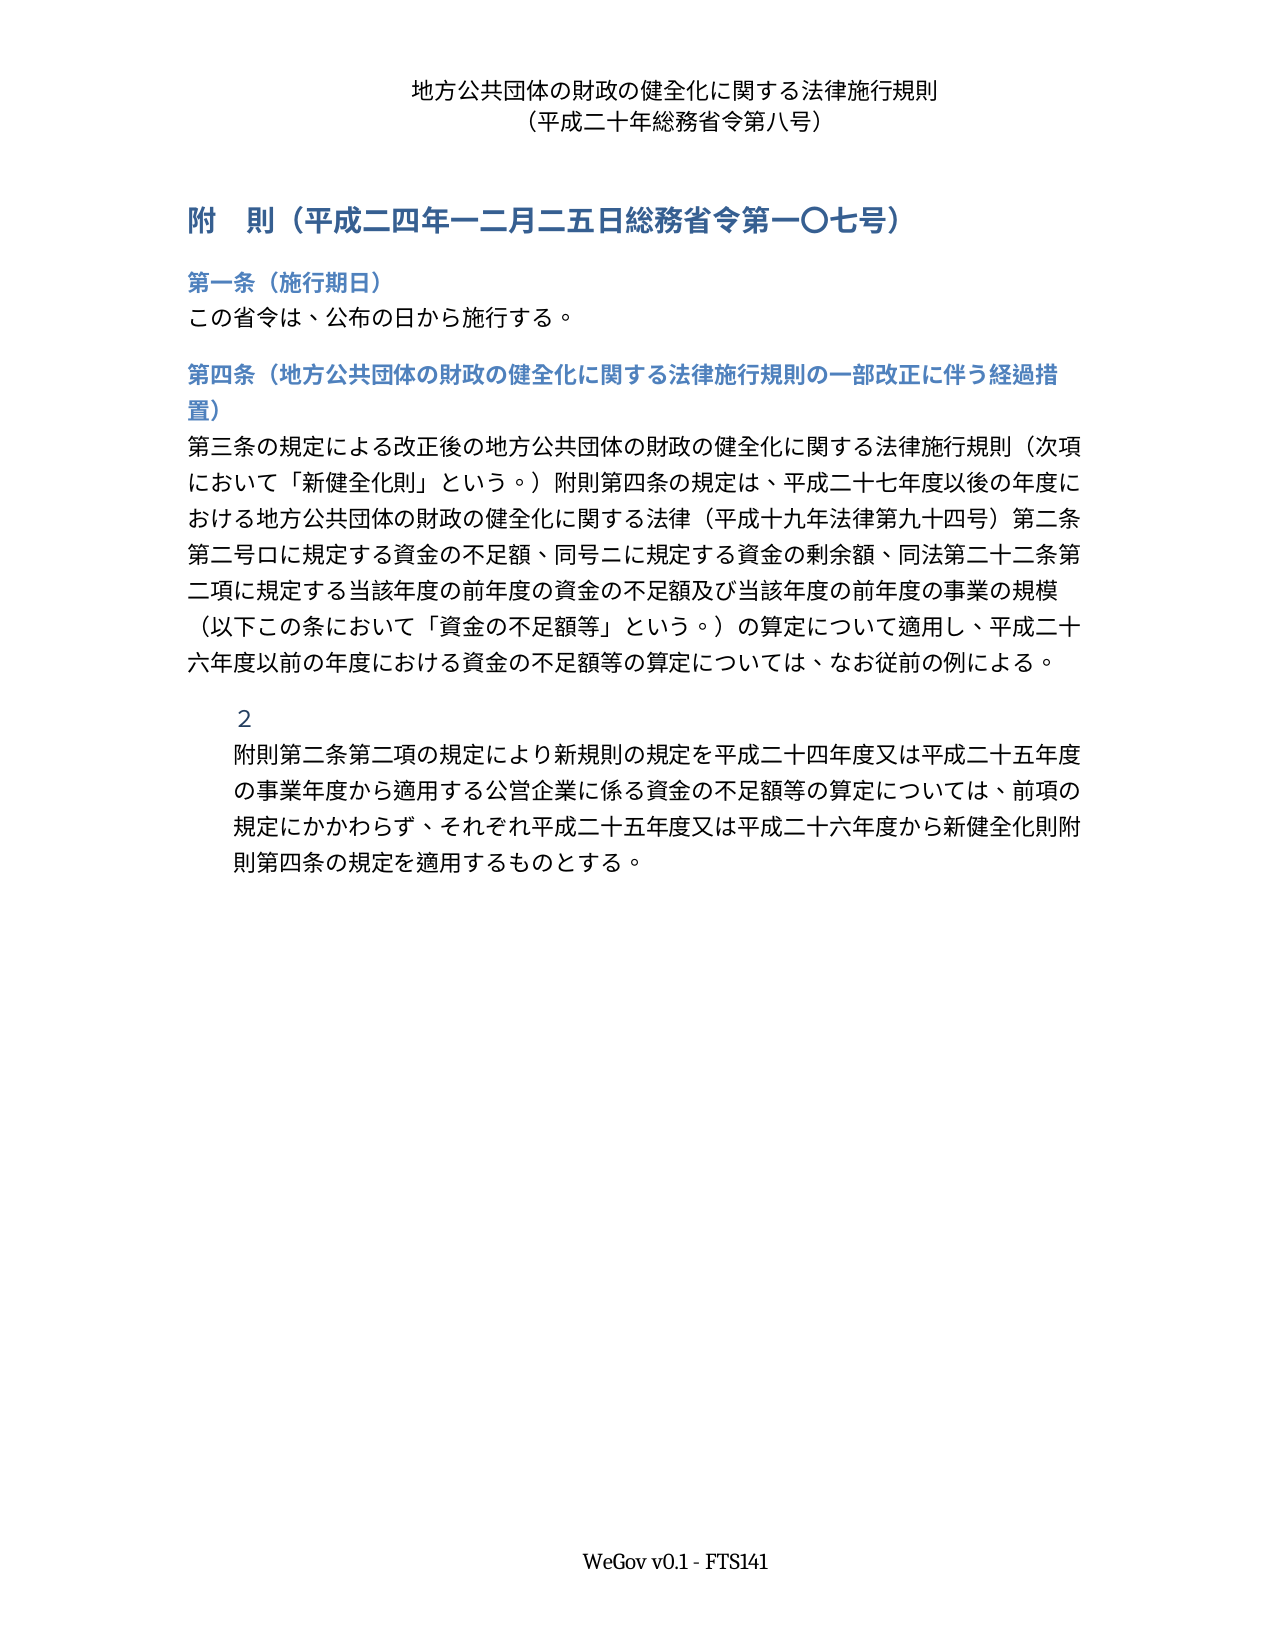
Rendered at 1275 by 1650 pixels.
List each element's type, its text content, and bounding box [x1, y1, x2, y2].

text 附則第二条第二項の規定により新規則の規定を平成二十四年度又は平成二十五年度の事業年度から適用する公営企業に係る資金の不足額等の算定については、前項の規定にかかわらず、それぞれ平成二十五年度又は平成二十六年度から新健全化則附則第四条の規定を適用するものとする。 [233, 739, 1087, 878]
subtitle 第一条（施行期日） [187, 266, 1087, 298]
subtitle 第四条（地方公共団体の財政の健全化に関する法律施行規則の一部改正に伴う経過措置） [187, 359, 1087, 426]
text この省令は、公布の日から施行する。 [187, 302, 1087, 334]
text 第三条の規定による改正後の地方公共団体の財政の健全化に関する法律施行規則（次項において「新健全化則」という。）附則第四条の規定は、平成二十七年度以後の年度における地方公共団体の財政の健全化に関する法律（平成十九年法律第九十四号）第二条第二号ロに規定する資金の不足額、同号ニに規定する資金の剰余額、同法第二十二条第二項に規定する当該年度の前年度の資金の不足額及び当該年度の前年度の事業の規模（以下この条において「資金の不足額等」という。）の算定について適用し、平成二十六年度以前の年度における資金の不足額等の算定については、なお従前の例による。 [187, 431, 1087, 678]
subtitle ２ [233, 703, 1087, 735]
subtitle 附 則（平成二四年一二月二五日総務省令第一〇七号） [187, 200, 1087, 240]
